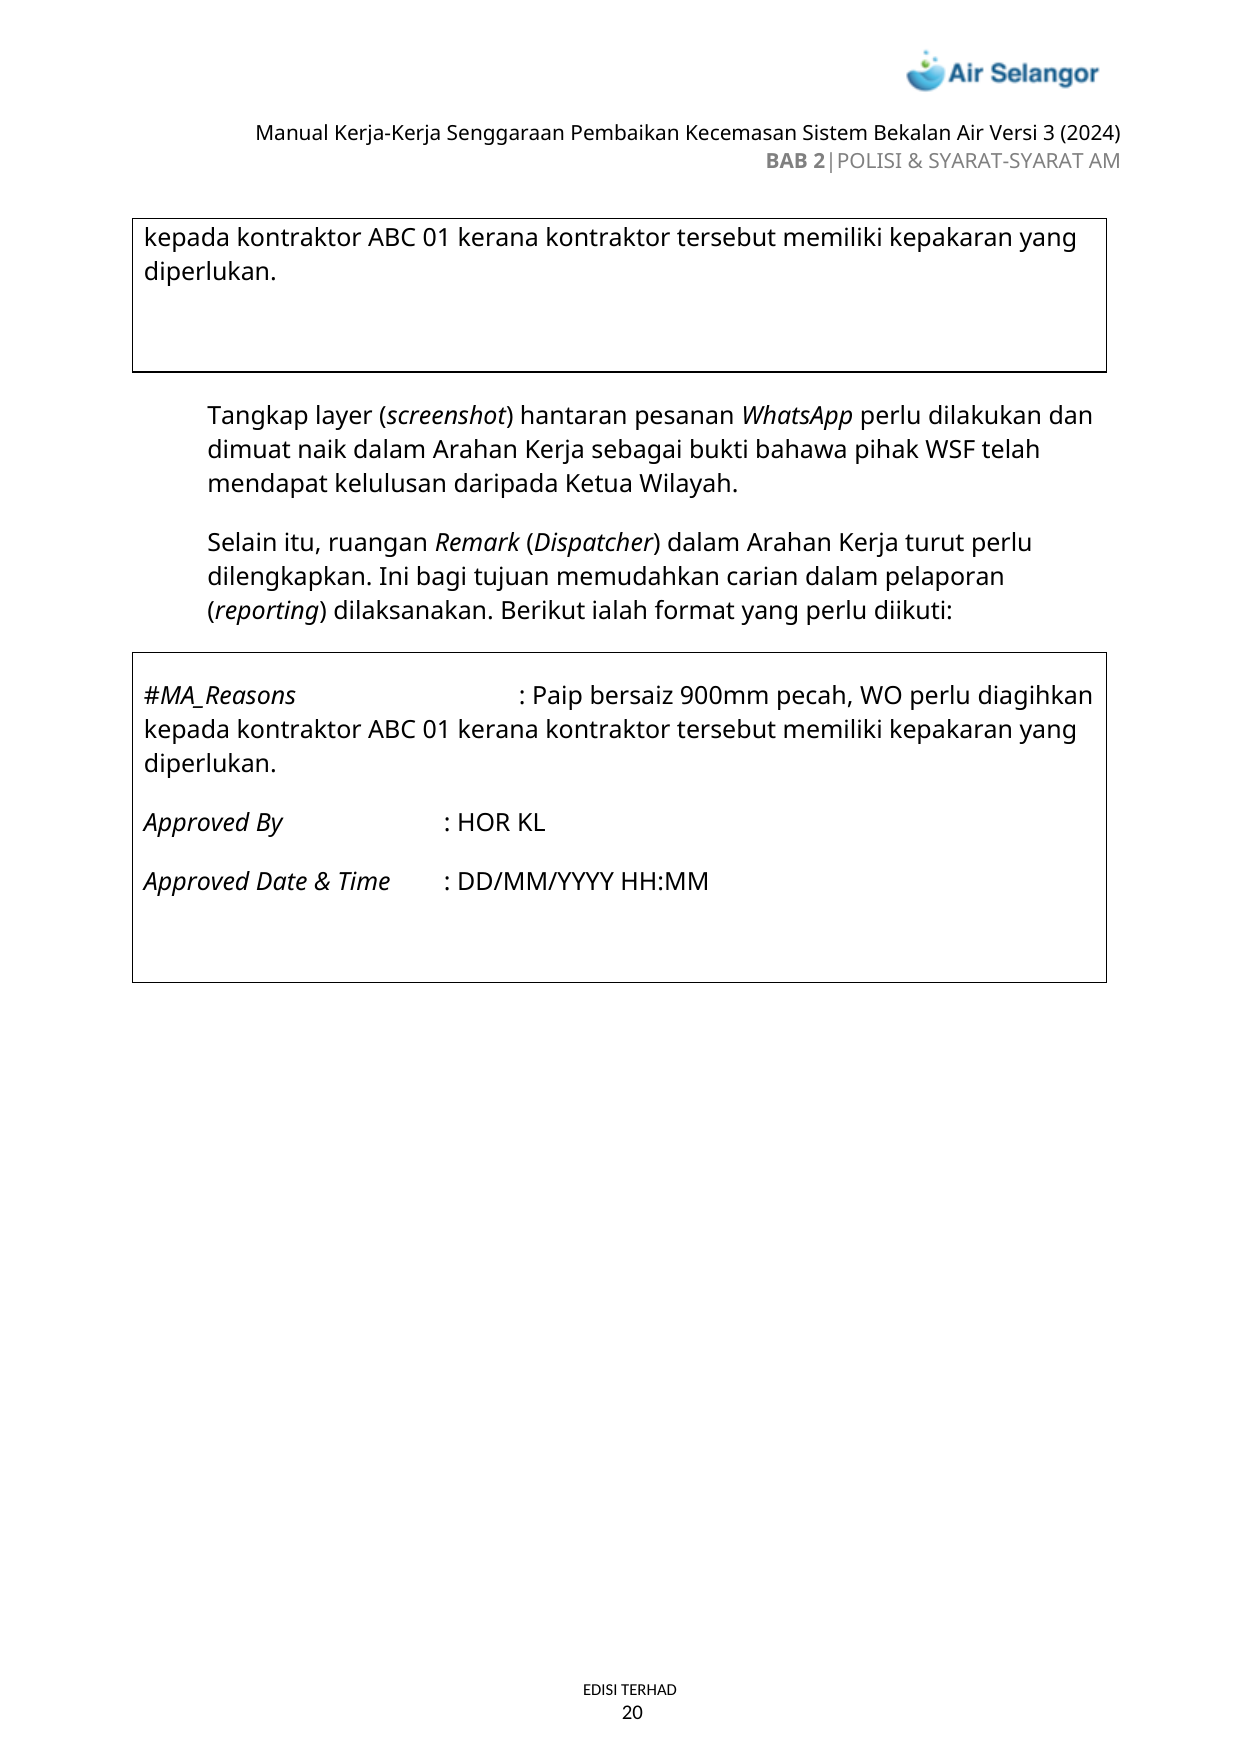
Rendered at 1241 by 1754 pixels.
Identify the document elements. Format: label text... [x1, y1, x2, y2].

picture [880, 40, 1128, 103]
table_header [133, 219, 1106, 371]
table_header #MA_Reasons : Paip bersaiz 900mm pecah, WO perlu diagihkan kepada kontraktor ABC 01 kerana kontraktor tersebut memiliki kepakaran yang diperlukan. Approved By : HOR KL Approved Date & Time : DD/MM/YYYY HH:MM [133, 653, 1106, 982]
text Selain itu, ruangan Remark (Dispatcher) dalam Arahan Kerja turut perlu dilengkapkan. Ini bagi tujuan memudahkan carian dalam pelaporan (reporting) dilaksanakan. Berikut ialah format yang perlu diikuti: [207, 524, 1121, 627]
text Tangkap layer (screenshot) hantaran pesanan WhatsApp perlu dilakukan dan dimuat naik dalam Arahan Kerja sebagai bukti bahawa pihak WSF telah mendapat kelulusan daripada Ketua Wilayah. [207, 397, 1136, 499]
